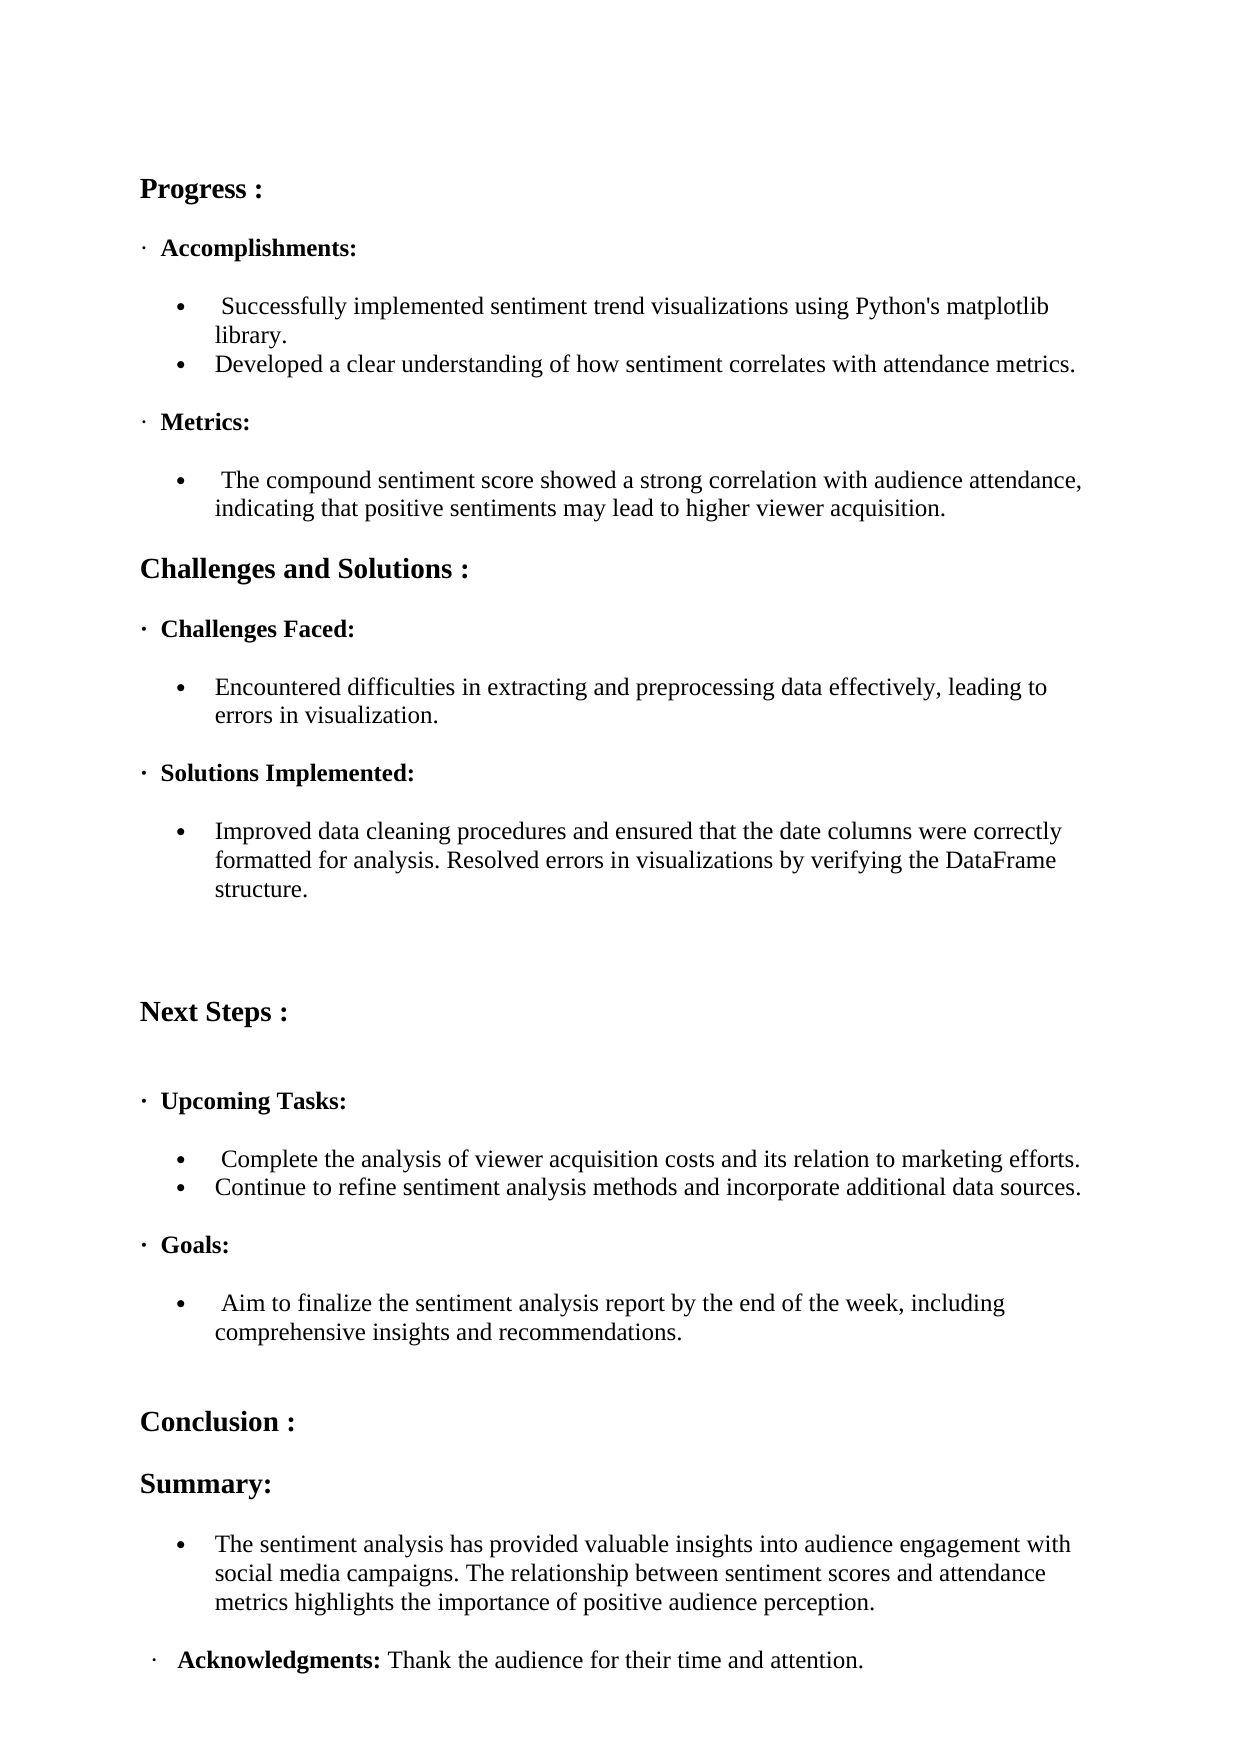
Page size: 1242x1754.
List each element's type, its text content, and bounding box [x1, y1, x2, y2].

list Aim to finalize the sentiment analysis report by the end of the week, including comprehensive insights and recommendations. [177, 1288, 1102, 1346]
list Continue to refine sentiment analysis methods and incorporate additional data sources. [177, 1172, 1102, 1201]
text · Upcoming Tasks: [139, 1086, 1102, 1114]
list Improved data cleaning procedures and ensured that the date columns were correctly formatted for analysis. Resolved errors in visualizations by verifying the DataFrame structure. [177, 816, 1102, 902]
list Complete the analysis of viewer acquisition costs and its relation to marketing efforts. [177, 1144, 1102, 1172]
subtitle Conclusion : [139, 1404, 1102, 1437]
list Successfully implemented sentiment trend visualizations using Python's matplotlib library. [177, 291, 1102, 349]
subtitle · Acknowledgments: Thank the audience for their time and attention. [150, 1645, 1102, 1673]
text · Goals: [139, 1230, 1102, 1259]
list Encountered difficulties in extracting and preprocessing data effectively, leading to errors in visualization. [177, 672, 1102, 729]
subtitle Challenges and Solutions : [139, 551, 1102, 585]
text · Metrics: [139, 407, 1102, 436]
list Developed a clear understanding of how sentiment correlates with attendance metrics. [177, 349, 1102, 378]
subtitle Summary: [139, 1467, 1102, 1500]
list The sentiment analysis has provided valuable insights into audience engagement with social media campaigns. The relationship between sentiment scores and attendance metrics highlights the importance of positive audience perception. [177, 1529, 1102, 1616]
list The compound sentiment score showed a strong correlation with audience attendance, indicating that positive sentiments may lead to higher viewer acquisition. [177, 465, 1102, 522]
text · Challenges Faced: [139, 614, 1102, 642]
text · Solutions Implemented: [139, 758, 1102, 787]
text Next Steps : [139, 994, 1102, 1028]
text · Accomplishments: [139, 233, 1102, 262]
list Progress : [139, 171, 1102, 204]
